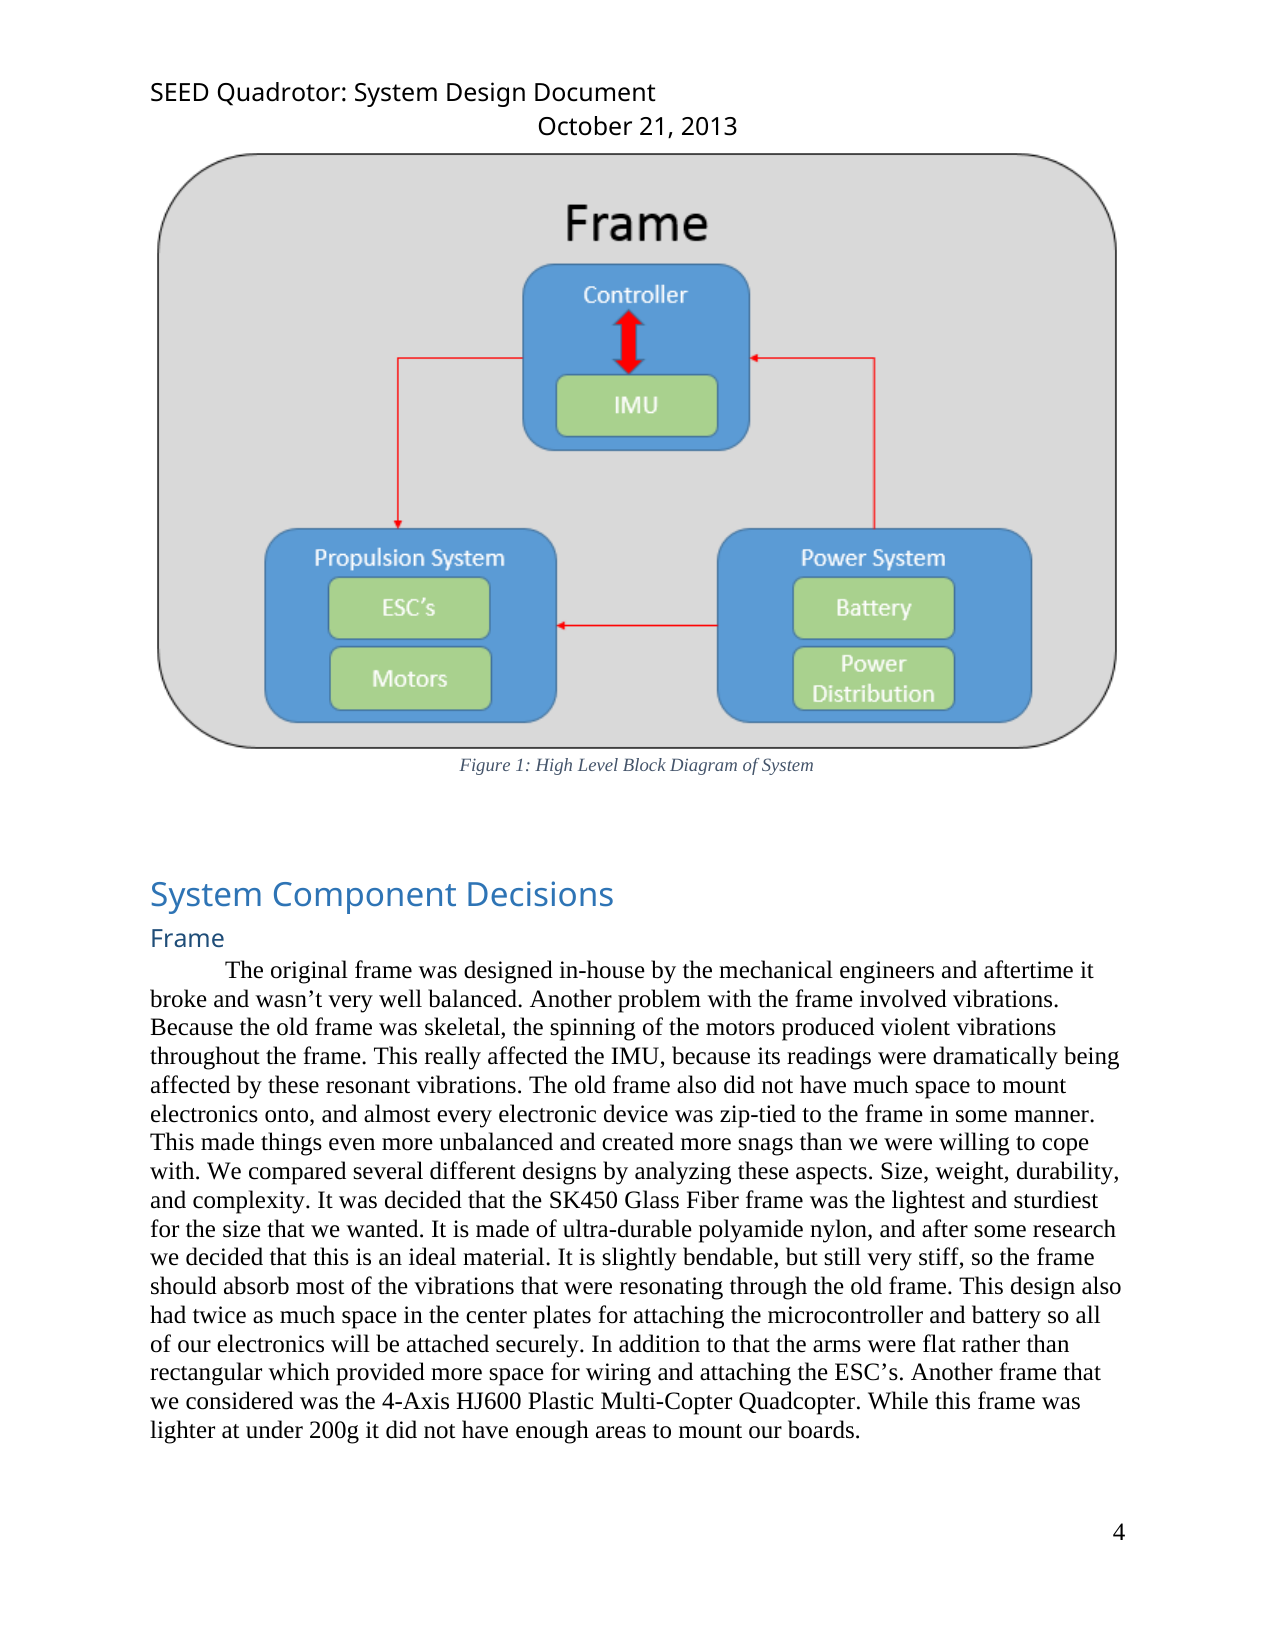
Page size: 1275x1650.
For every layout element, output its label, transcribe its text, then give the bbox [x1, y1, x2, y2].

picture [150, 150, 1125, 755]
text The original frame was designed in-house by the mechanical engineers and aftertime it broke and wasn’t very well balanced. Another problem with the frame involved vibrations. Because the old frame was skeletal, the spinning of the motors produced violent vibrations throughout the frame. This really affected the IMU, because its readings were dramatically being affected by these resonant vibrations. The old frame also did not have much space to mount electronics onto, and almost every electronic device was zip-tied to the frame in some manner. This made things even more unbalanced and created more snags than we were willing to cope with. We compared several different designs by analyzing these aspects. Size, weight, durability, and complexity. It was decided that the SK450 Glass Fiber frame was the lightest and sturdiest for the size that we wanted. It is made of ultra-durable polyamide nylon, and after some research we decided that this is an ideal material. It is slightly bendable, but still very stiff, so the frame should absorb most of the vibrations that were resonating through the old frame. This design also had twice as much space in the center plates for attaching the microcontroller and battery so all of our electronics will be attached securely. In addition to that the arms were flat rather than rectangular which provided more space for wiring and attaching the ESC’s. Another frame that we considered was the 4-Axis HJ600 Plastic Multi-Copter Quadcopter. While this frame was lighter at under 200g it did not have enough areas to mount our boards. [150, 955, 1125, 1444]
subtitle Frame [150, 921, 1125, 955]
subtitle System Component Decisions [150, 871, 1125, 917]
